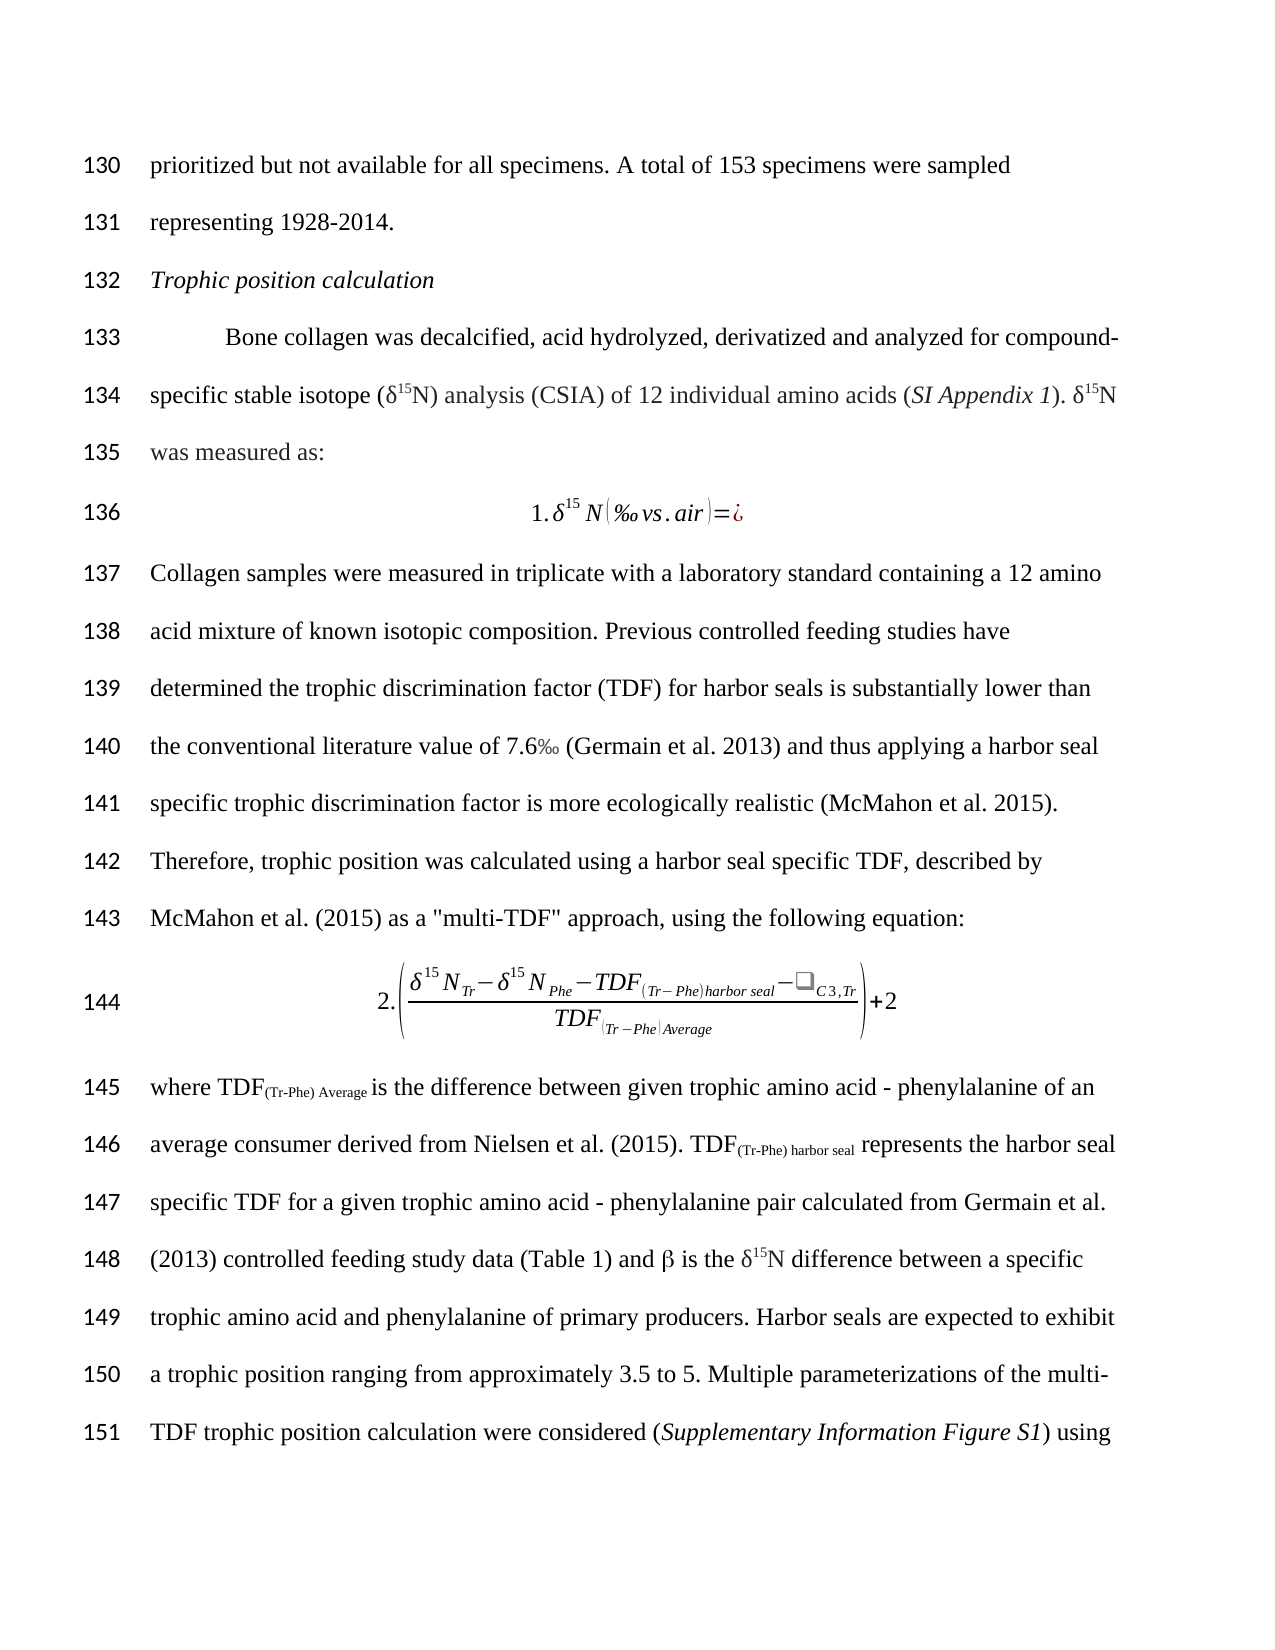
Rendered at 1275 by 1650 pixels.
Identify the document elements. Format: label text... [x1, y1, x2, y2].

text Trophic position calculation [150, 265, 1125, 294]
text Bone collagen was decalcified, acid hydrolyzed, derivatized and analyzed for compound-specific stable isotope (δ15N) analysis (CSIA) of 12 individual amino acids (SI Appendix 1). δ15N was measured as: [150, 322, 1125, 466]
text Collagen samples were measured in triplicate with a laboratory standard containing a 12 amino acid mixture of known isotopic composition. Previous controlled feeding studies have determined the trophic discrimination factor (TDF) for harbor seals is substantially lower than the conventional literature value of 7.6‰ (Germain et al. 2013) and thus applying a harbor seal specific trophic discrimination factor is more ecologically realistic (McMahon et al. 2015). Therefore, trophic position was calculated using a harbor seal specific TDF, described by McMahon et al. (2015) as a "multi-TDF" approach, using the following equation: [150, 558, 1125, 932]
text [150, 1072, 1125, 1446]
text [150, 150, 1125, 236]
